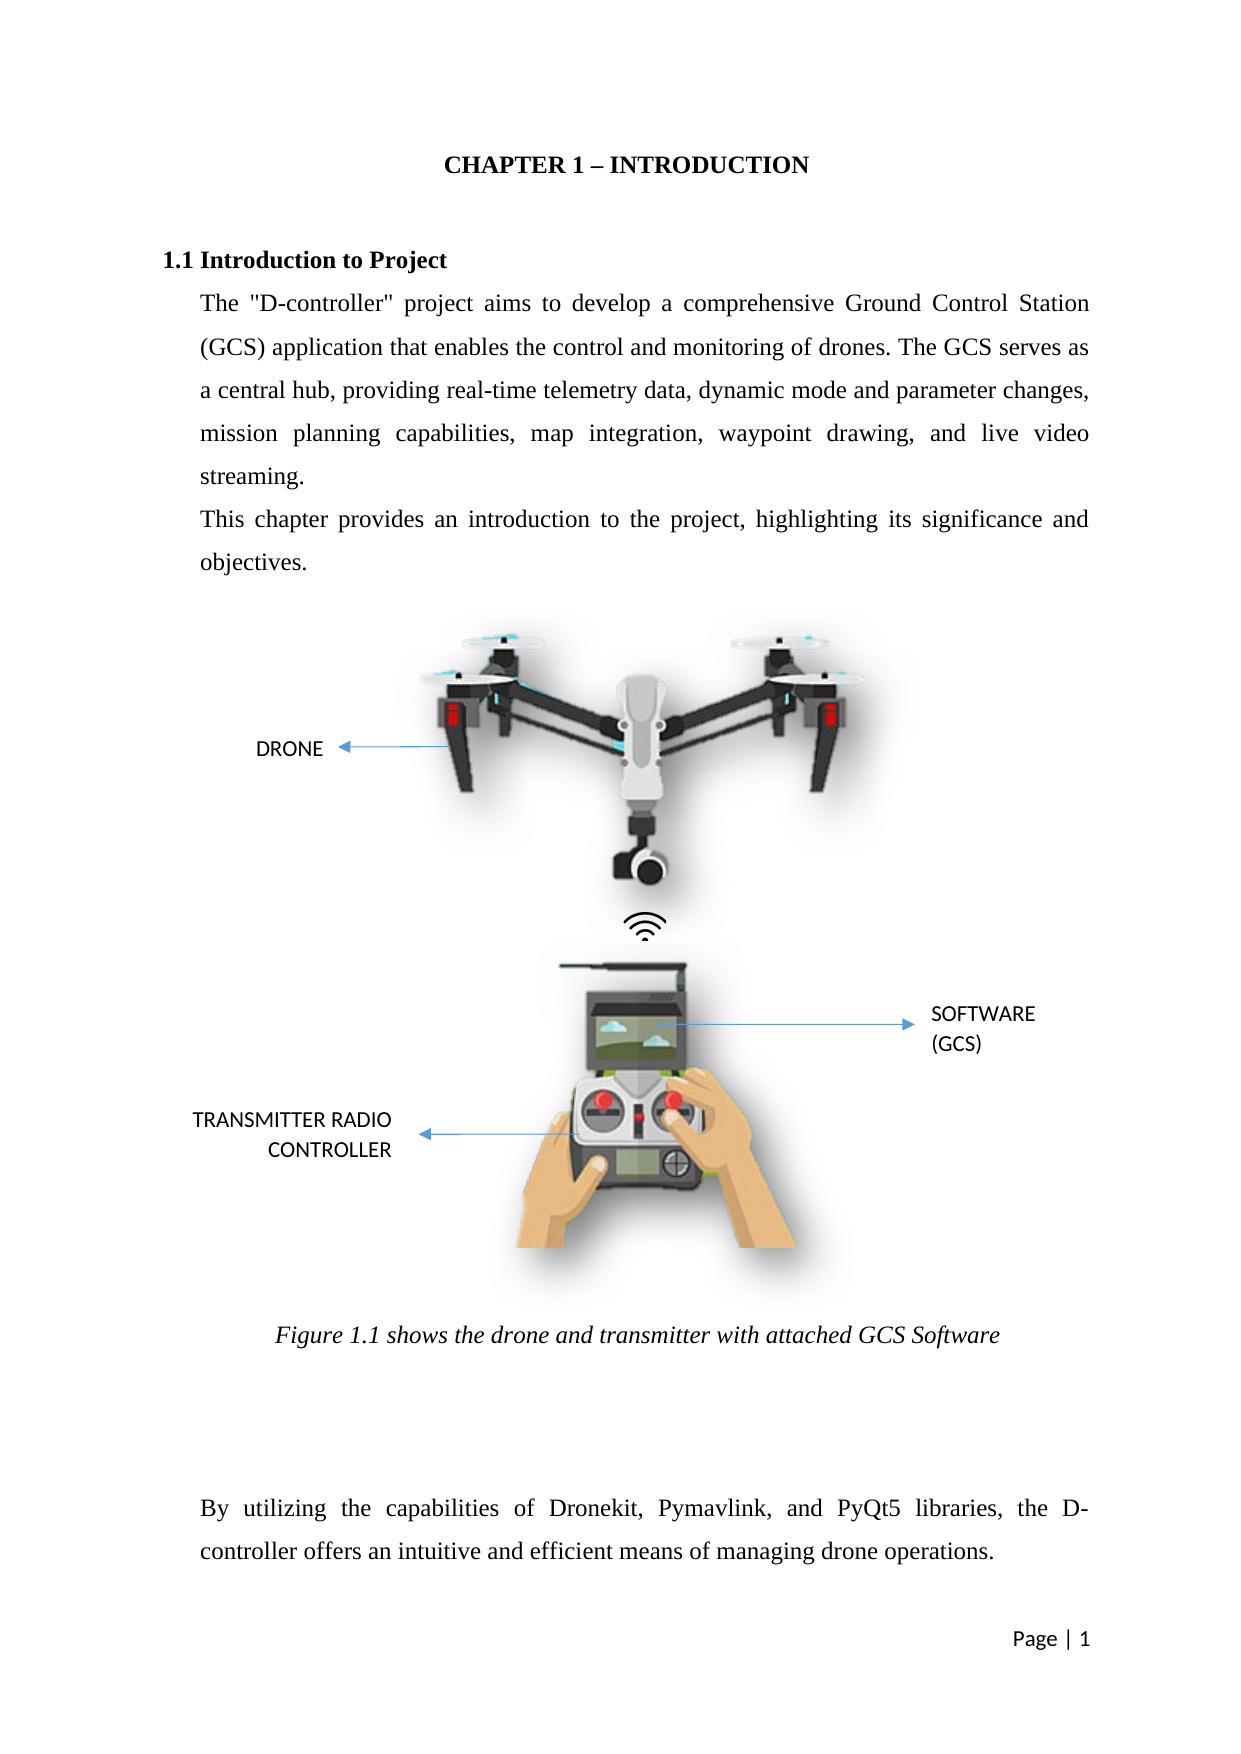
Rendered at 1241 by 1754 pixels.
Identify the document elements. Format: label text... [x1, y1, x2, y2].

picture [375, 590, 915, 1248]
list By utilizing the capabilities of Dronekit, Pymavlink, and PyQt5 libraries, the D-controller offers an intuitive and efficient means of managing drone operations. [200, 1493, 1090, 1564]
list Introduction to Project [162, 245, 1090, 274]
list The "D-controller" project aims to develop a comprehensive Ground Control Station (GCS) application that enables the control and monitoring of drones. The GCS serves as a central hub, providing real-time telemetry data, dynamic mode and parameter changes, mission planning capabilities, map integration, waypoint drawing, and live video streaming. [200, 288, 1090, 490]
list Figure 1.1 shows the drone and transmitter with attached GCS Software [275, 1320, 1090, 1349]
list This chapter provides an introduction to the project, highlighting its significance and objectives. [200, 504, 1090, 576]
text CHAPTER 1 – INTRODUCTION [162, 150, 1090, 179]
